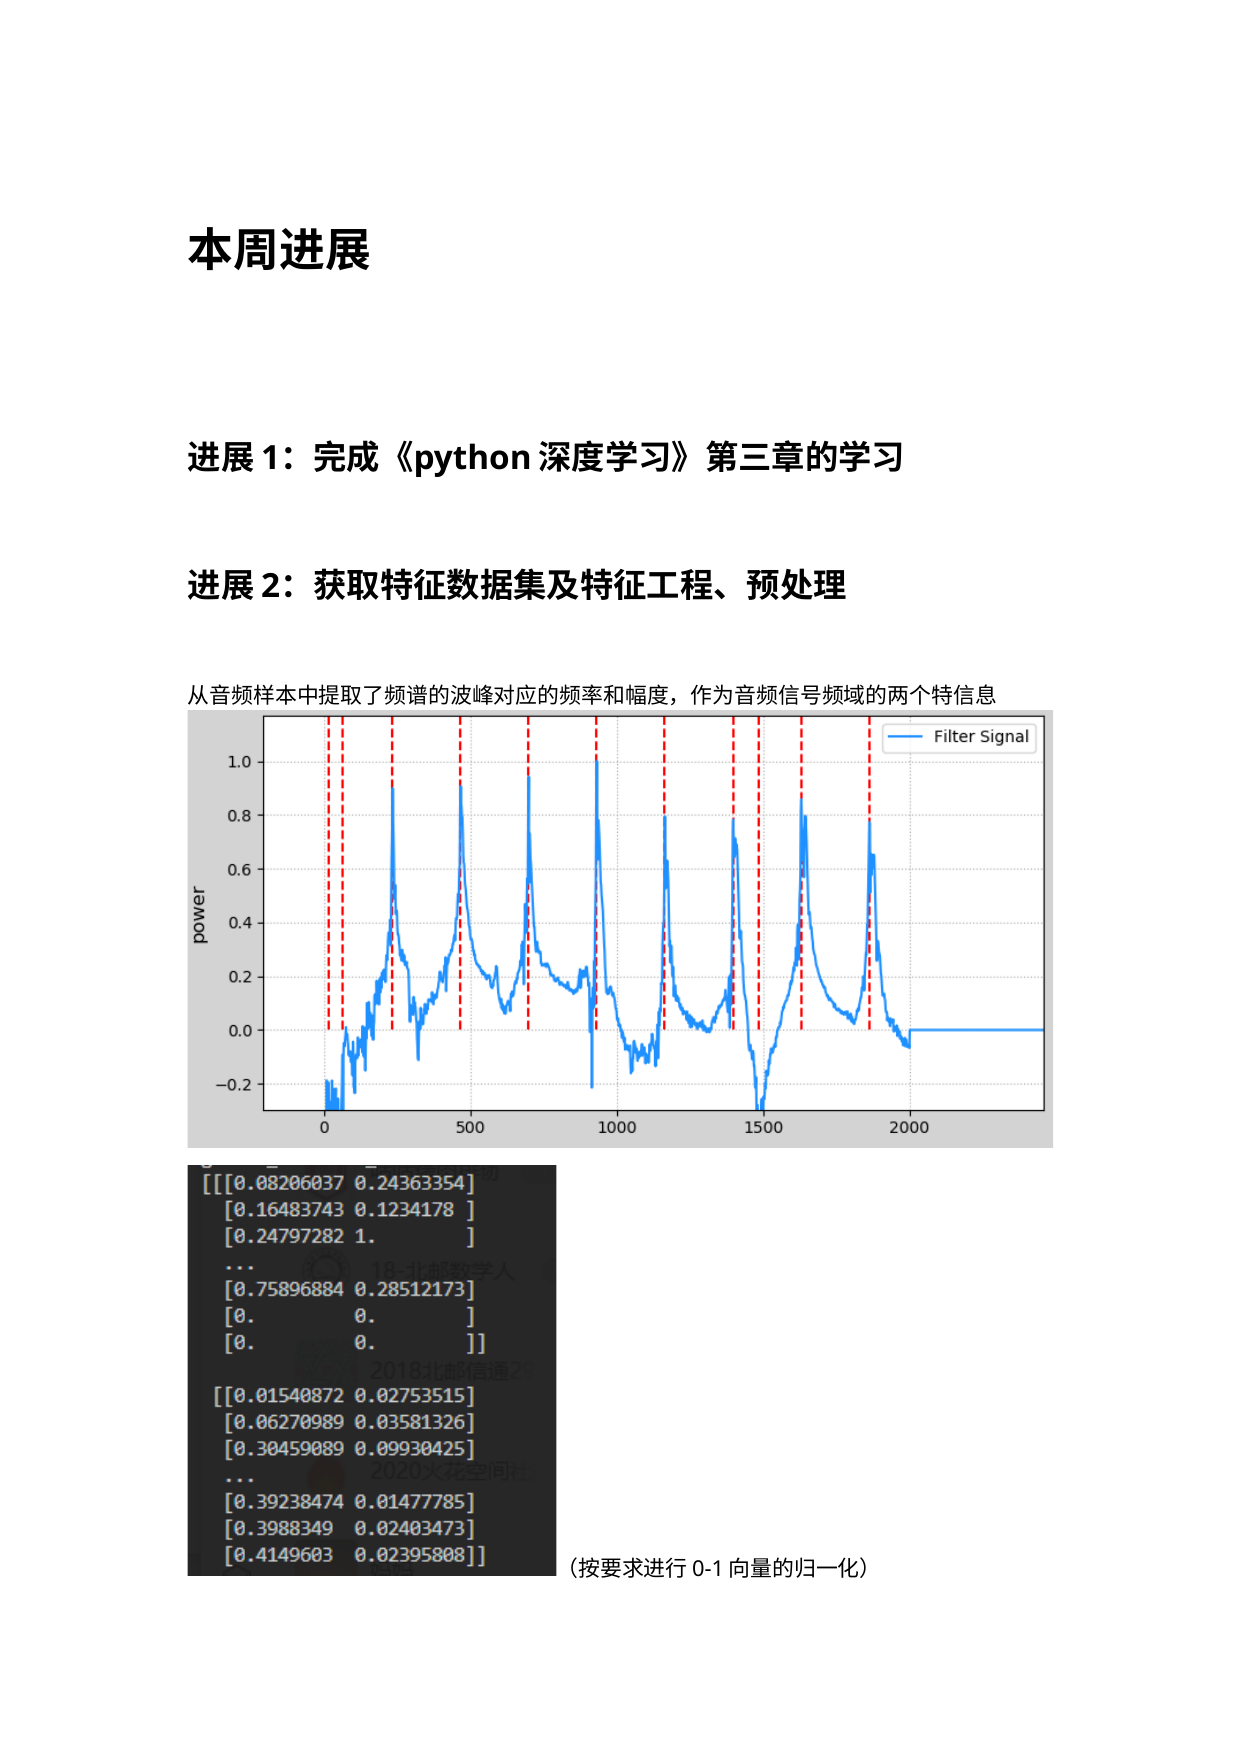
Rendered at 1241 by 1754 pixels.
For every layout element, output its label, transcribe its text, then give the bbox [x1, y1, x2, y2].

subtitle 进展1：完成《python深度学习》第三章的学习 [187, 423, 1053, 488]
subtitle 本周进展 [187, 197, 1053, 295]
text 从音频样本中提取了频谱的波峰对应的频率和幅度，作为音频信号频域的两个特信息 [187, 678, 1053, 710]
subtitle 进展2：获取特征数据集及特征工程、预处理 [187, 550, 1053, 615]
picture [187, 710, 1054, 1148]
picture [187, 1165, 557, 1576]
